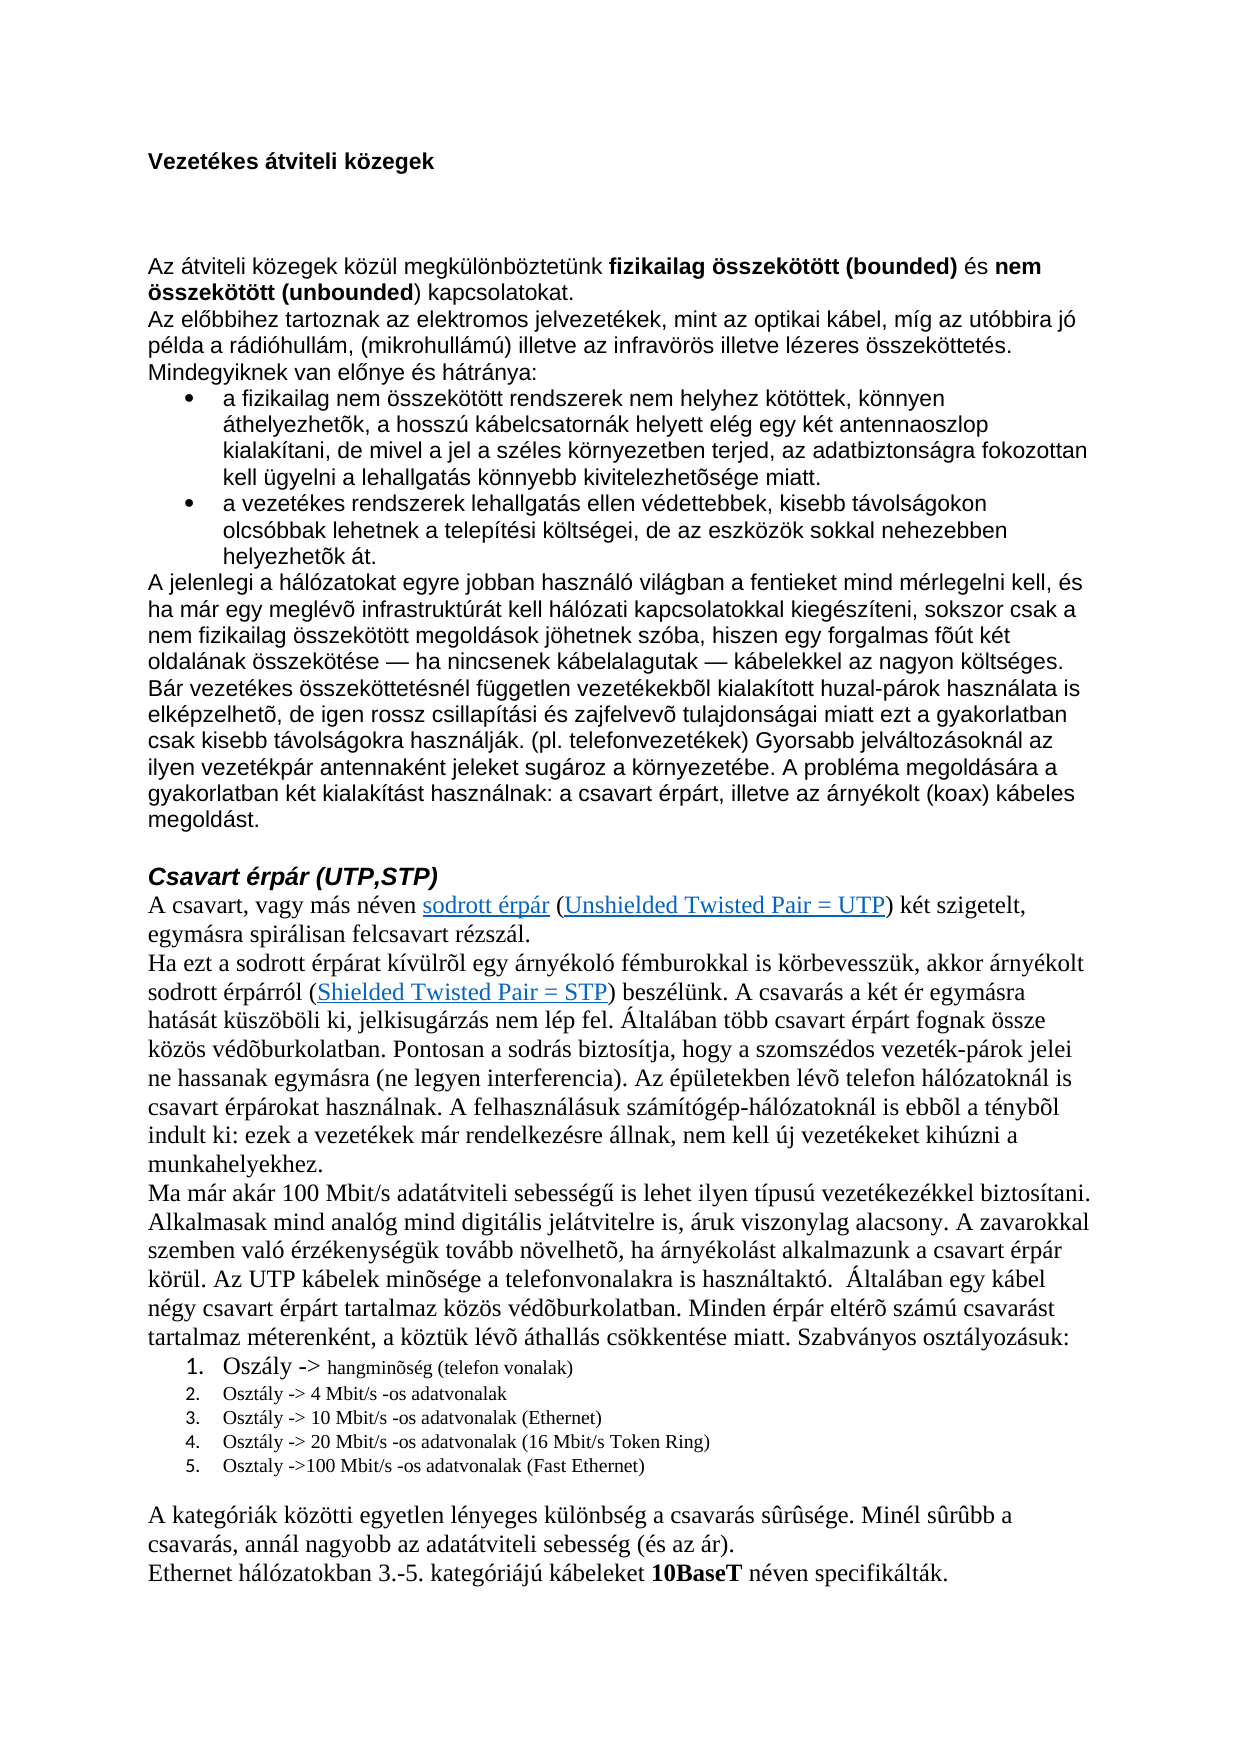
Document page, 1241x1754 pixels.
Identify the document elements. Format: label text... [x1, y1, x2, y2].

text Ethernet hálózatokban 3.-5. kategóriájú kábeleket 10BaseT néven specifikálták. [148, 1558, 1093, 1587]
text Bár vezetékes összeköttetésnél független vezetékekbõl kialakított huzal-párok használata is elképzelhetõ, de igen rossz csillapítási és zajfelvevõ tulajdonságai miatt ezt a gyakorlatban csak kisebb távolságokra használják. (pl. telefonvezetékek) Gyorsabb jelváltozásoknál az ilyen vezetékpár antennaként jeleket sugároz a környezetébe. A probléma megoldására a gyakorlatban két kialakítást használnak: a csavart érpárt, illetve az árnyékolt (koax) kábeles [148, 675, 1093, 806]
text Az előbbihez tartoznak az elektromos jelvezetékek, mint az optikai kábel, míg az utóbbira jó példa a rádióhullám, (mikrohullámú) illetve az infravörös illetve lézeres összeköttetés. Mindegyiknek van előnye és hátránya: [148, 306, 1093, 385]
list Osztály -> 20 Mbit/s -os adatvonalak (16 Mbit/s Token Ring) [185, 1429, 1093, 1453]
list Osztály -> 10 Mbit/s -os adatvonalak (Ethernet) [185, 1405, 1093, 1429]
text Ma már akár 100 Mbit/s adatátviteli sebességű is lehet ilyen típusú vezetékezékkel biztosítani. Alkalmasak mind analóg mind digitális jelátvitelre is, áruk viszonylag alacsony. A zavarokkal szemben való érzékenységük tovább növelhetõ, ha árnyékolást alkalmazunk a csavart érpár körül. Az UTP kábelek minõsége a telefonvonalakra is használtaktó. Általában egy kábel négy csavart érpárt tartalmaz közös védõburkolatban. Minden érpár eltérõ számú csavarást tartalmaz méterenként, a köztük lévõ áthallás csökkentése miatt. Szabványos osztályozásuk: [148, 1178, 1093, 1350]
list a fizikailag nem összekötött rendszerek nem helyhez kötöttek, könnyen áthelyezhetõk, a hosszú kábelcsatornák helyett elég egy két antennaoszlop kialakítani, de mivel a jel a széles környezetben terjed, az adatbiztonságra fokozottan kell ügyelni a lehallgatás könnyebb kivitelezhetõsége miatt. [185, 385, 1093, 490]
list Oszály -> hangminõség (telefon vonalak) [185, 1350, 1093, 1381]
list Osztaly ->100 Mbit/s -os adatvonalak (Fast Ethernet) [185, 1453, 1093, 1477]
text A kategóriák közötti egyetlen lényeges különbség a csavarás sûrûsége. Minél sûrûbb a csavarás, annál nagyobb az adatátviteli sebesség (és az ár). [148, 1500, 1093, 1558]
text Csavart érpár (UTP,STP) A csavart, vagy más néven sodrott érpár (Unshielded Twisted Pair = UTP) két szigetelt, egymásra spirálisan felcsavart rézszál. [148, 862, 1093, 948]
text megoldást. [148, 806, 1093, 833]
list Osztály -> 4 Mbit/s -os adatvonalak [185, 1381, 1093, 1405]
text A jelenlegi a hálózatokat egyre jobban használó világban a fentieket mind mérlegelni kell, és ha már egy meglévõ infrastruktúrát kell hálózati kapcsolatokkal kiegészíteni, sokszor csak a nem fizikailag összekötött megoldások jöhetnek szóba, hiszen egy forgalmas fõút két oldalának összekötése — ha nincsenek kábelalagutak — kábelekkel az nagyon költséges. [148, 569, 1093, 675]
text Ha ezt a sodrott érpárat kívülrõl egy árnyékoló fémburokkal is körbevesszük, akkor árnyékolt sodrott érpárról (Shielded Twisted Pair = STP) beszélünk. A csavarás a két ér egymásra hatását küszöböli ki, jelkisugárzás nem lép fel. Általában több csavart érpárt fognak össze közös védõburkolatban. Pontosan a sodrás biztosítja, hogy a szomszédos vezeték-párok jelei ne hassanak egymásra (ne legyen interferencia). Az épületekben lévõ telefon hálózatoknál is csavart érpárokat használnak. A felhasználásuk számítógép-hálózatoknál is ebbõl a ténybõl indult ki: ezek a vezetékek már rendelkezésre állnak, nem kell új vezetékeket kihúzni a munkahelyekhez. [148, 948, 1093, 1178]
text Az átviteli közegek közül megkülönböztetünk fizikailag összekötött (bounded) és nem összekötött (unbounded) kapcsolatokat. [148, 253, 1093, 306]
list a vezetékes rendszerek lehallgatás ellen védettebbek, kisebb távolságokon olcsóbbak lehetnek a telepítési költségei, de az eszközök sokkal nehezebben helyezhetõk át. [185, 490, 1093, 569]
text Vezetékes átviteli közegek [148, 148, 1093, 174]
